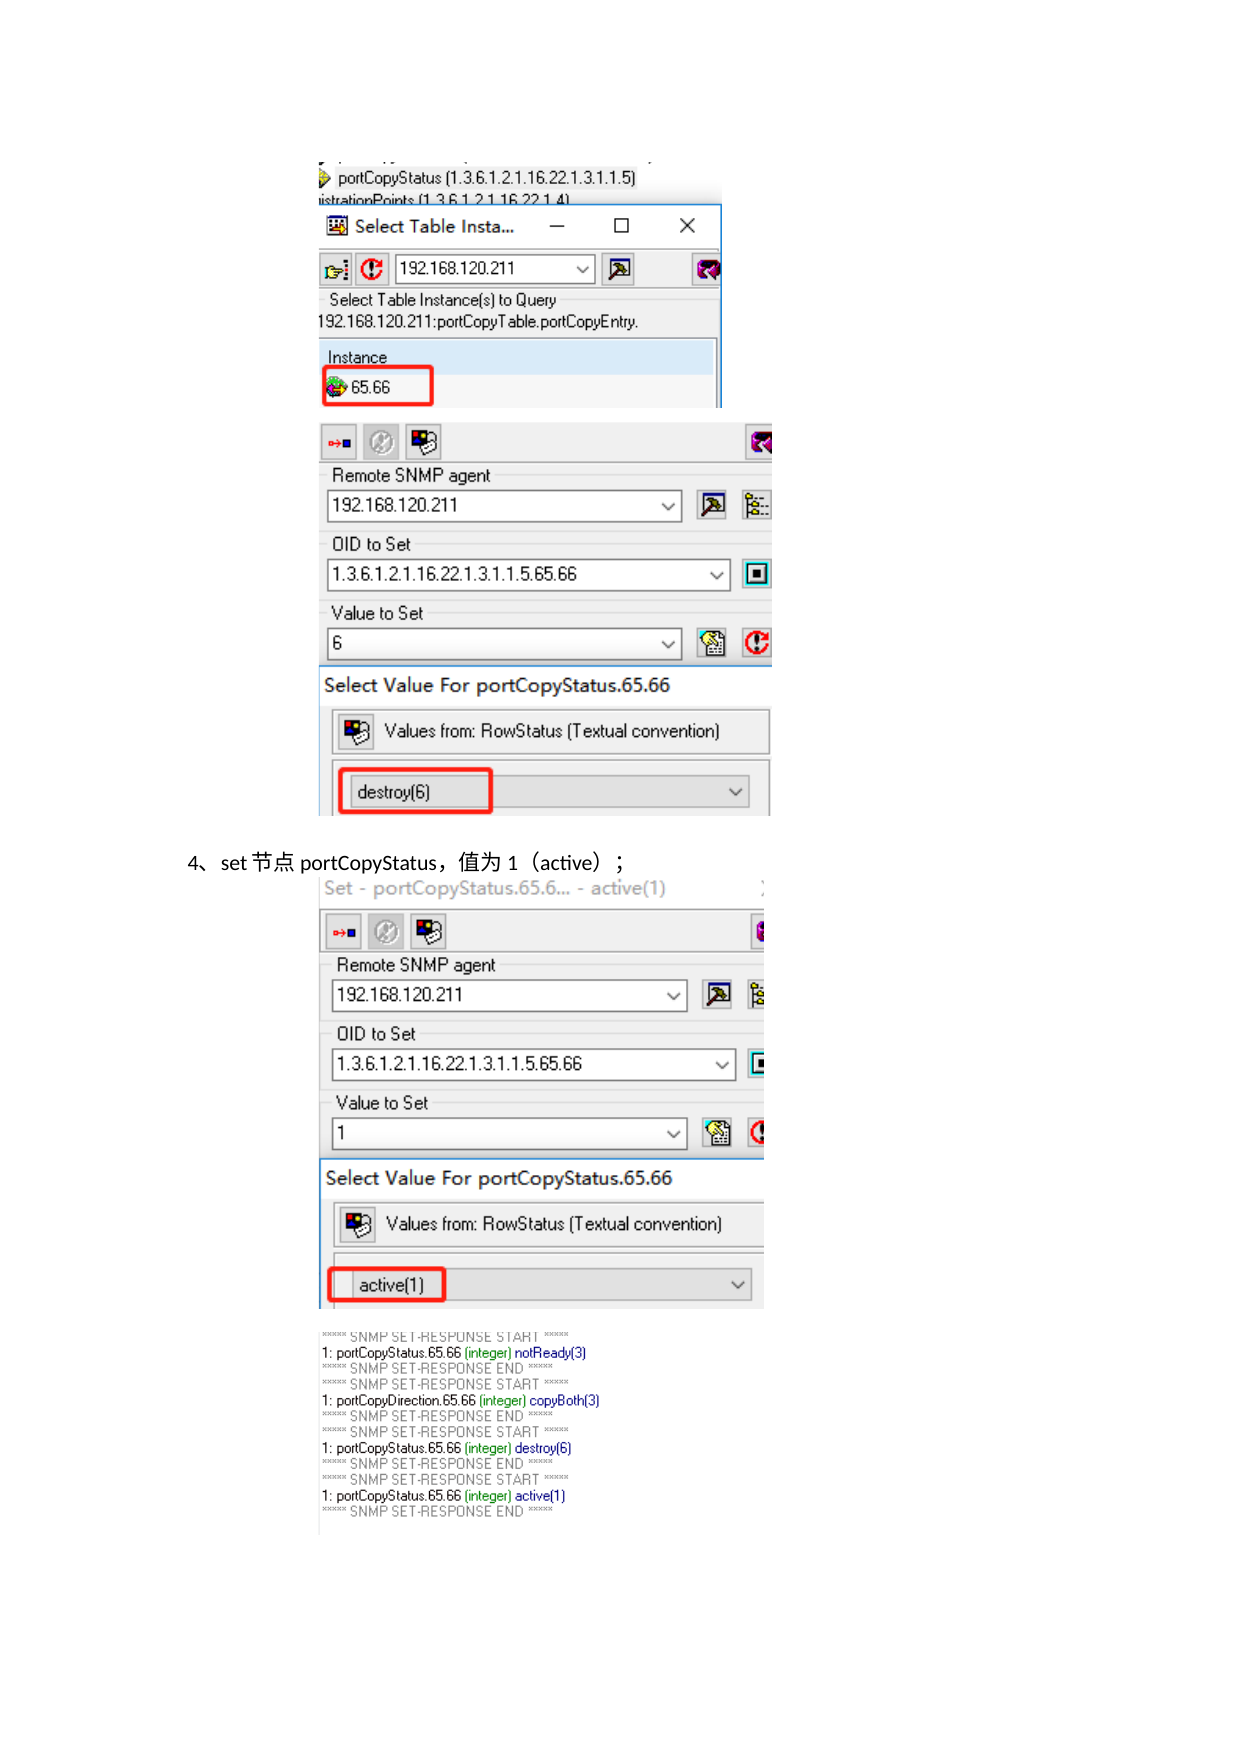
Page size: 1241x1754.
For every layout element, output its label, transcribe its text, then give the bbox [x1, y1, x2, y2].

picture [318, 162, 722, 408]
picture [318, 422, 772, 816]
picture [318, 1332, 662, 1535]
picture [318, 877, 764, 1309]
list set节点portCopyStatus，值为1（active）； [187, 844, 1053, 877]
